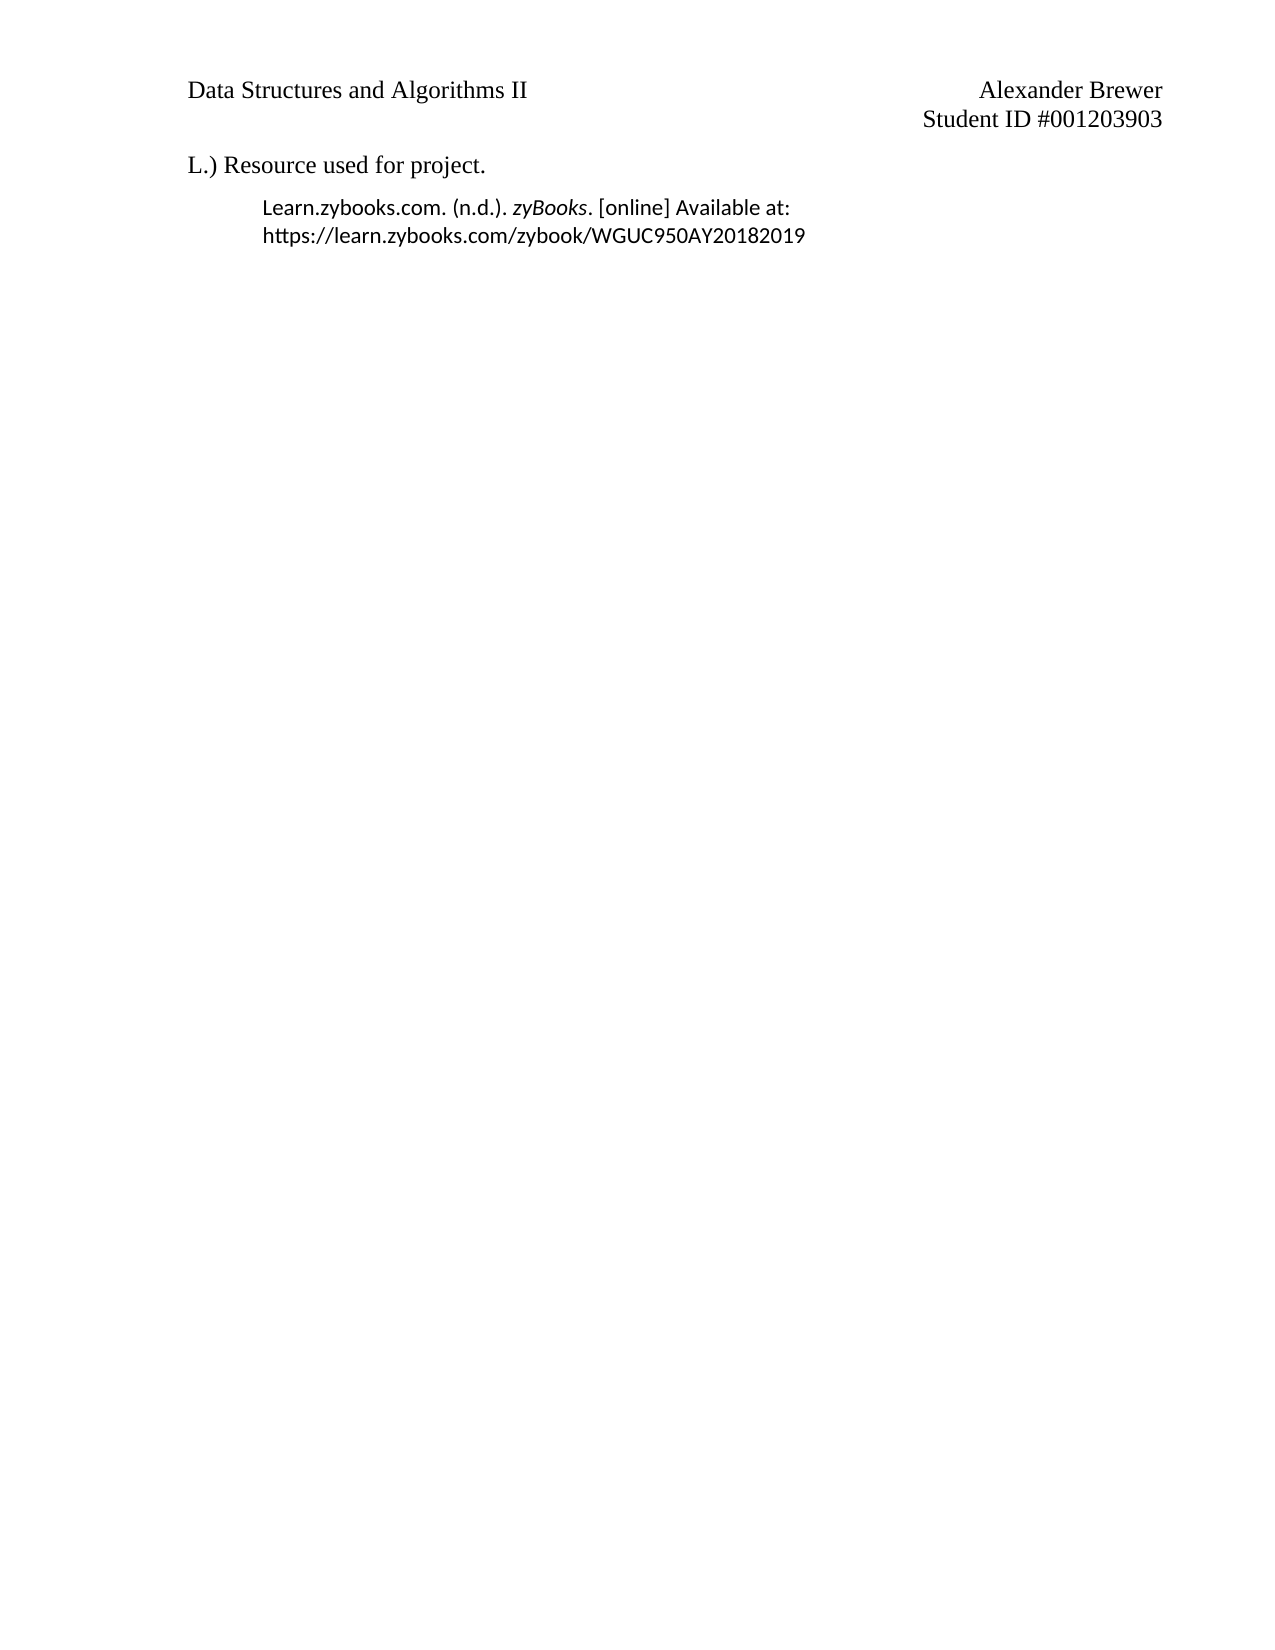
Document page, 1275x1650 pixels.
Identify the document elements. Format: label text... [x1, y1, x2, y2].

text L.) Resource used for project. [187, 150, 1087, 179]
text Learn.zybooks.com. (n.d.). zyBooks. [online] Available at: https://learn.zybooks.com/zybook/WGUC950AY20182019 [790, 193, 1087, 249]
